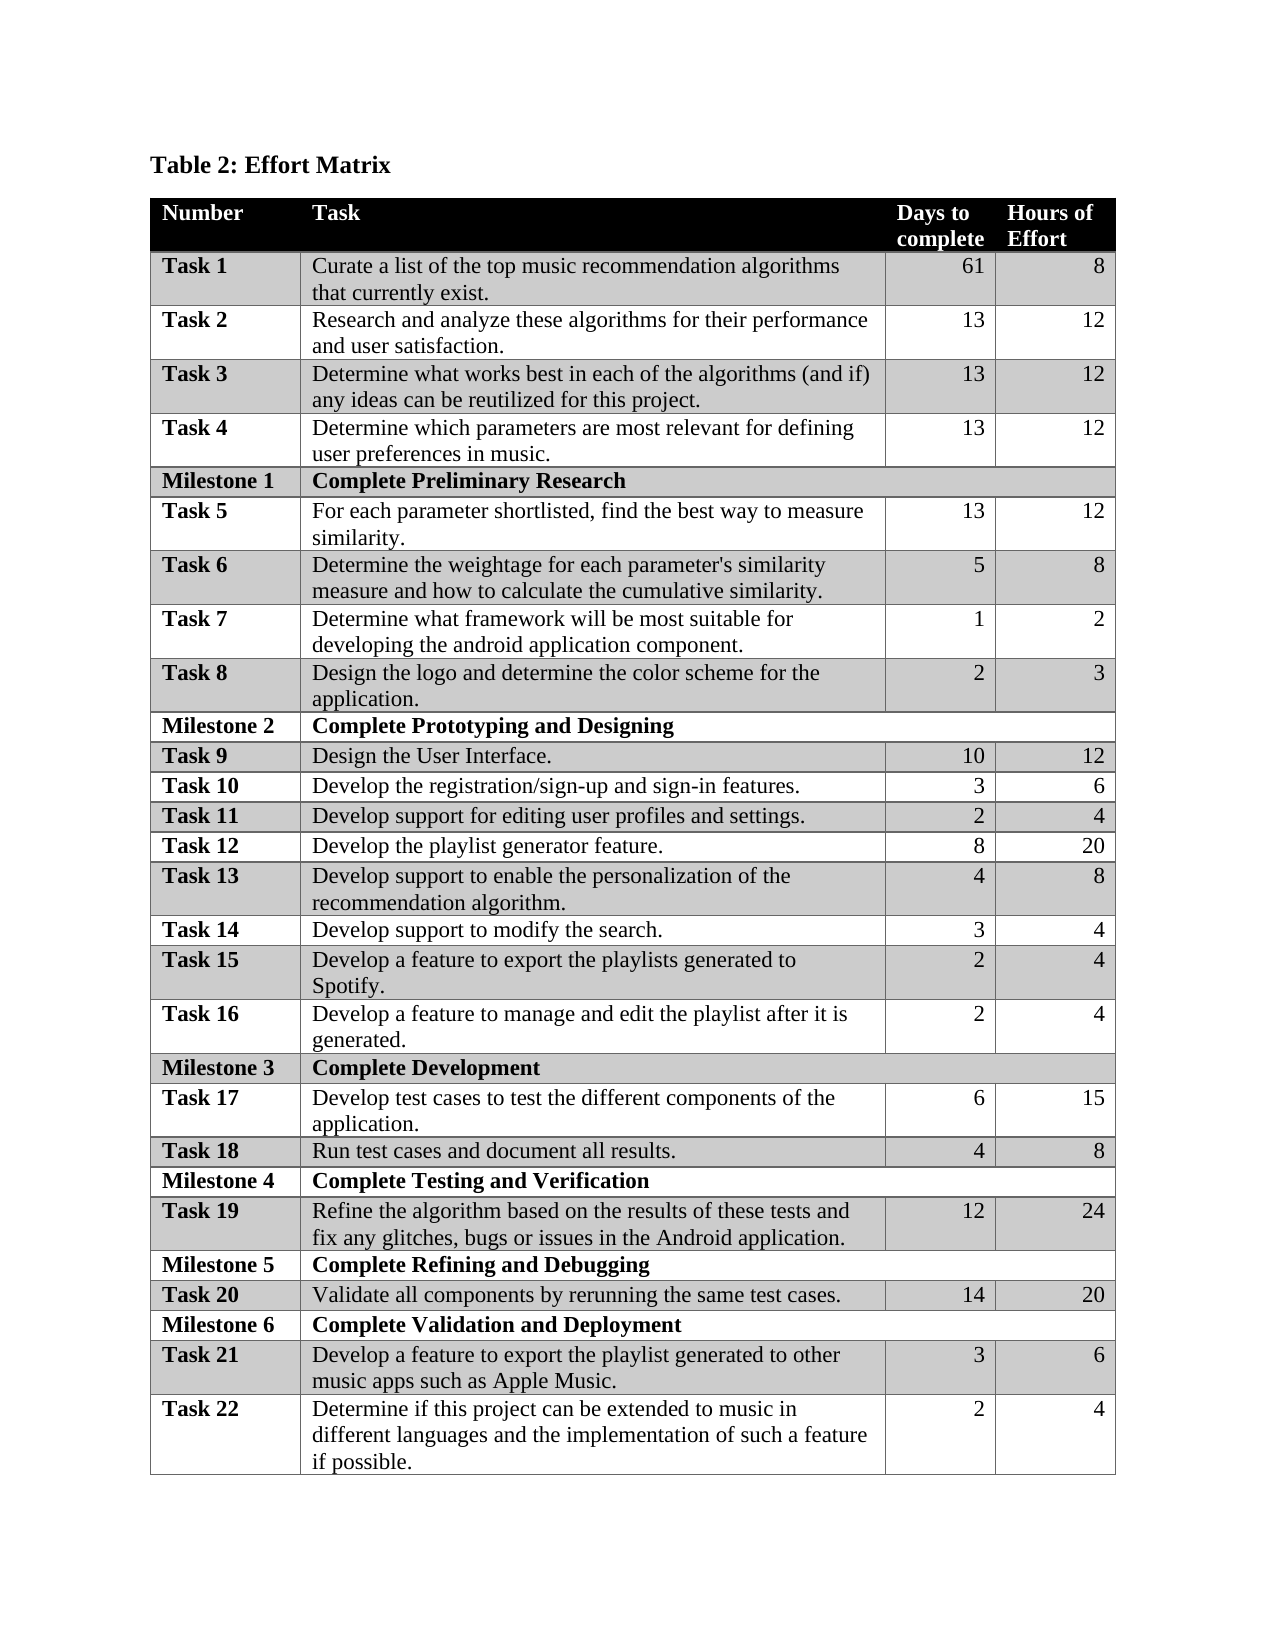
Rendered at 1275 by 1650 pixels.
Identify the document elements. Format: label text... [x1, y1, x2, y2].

table_cell Milestone 1 [151, 468, 300, 496]
table_cell Milestone 3 [151, 1054, 300, 1083]
table_cell 6 [996, 1341, 1115, 1394]
table_cell 4 [996, 916, 1115, 945]
table_header Days to complete [886, 199, 995, 251]
table_cell 4 [886, 1138, 995, 1166]
table_cell 8 [996, 551, 1115, 604]
table_cell Task 16 [151, 1000, 300, 1053]
table_cell Develop the playlist generator feature. [301, 833, 885, 861]
table_cell Task 11 [151, 803, 300, 831]
table_cell Complete Testing and Verification [301, 1168, 1115, 1196]
table_cell 3 [886, 1341, 995, 1394]
table_cell 2 [996, 605, 1115, 658]
table_cell Task 7 [151, 605, 300, 658]
table_cell Task 12 [151, 833, 300, 861]
table_cell 3 [886, 773, 995, 801]
table_cell Determine what framework will be most suitable for developing the android application component. [301, 605, 885, 658]
table_cell Develop a feature to export the playlist generated to other music apps such as Apple Music. [301, 1341, 885, 1394]
table_cell 6 [996, 773, 1115, 801]
table_cell 2 [886, 1000, 995, 1053]
table_cell 15 [996, 1084, 1115, 1136]
table_cell Milestone 2 [151, 713, 300, 741]
text Table 2: Effort Matrix [150, 150, 1125, 179]
table_cell 4 [996, 1395, 1115, 1474]
table_cell Task 3 [151, 360, 300, 413]
table_cell 24 [996, 1198, 1115, 1250]
table_cell Task 1 [151, 253, 300, 305]
table_cell Task 13 [151, 863, 300, 915]
table_cell Determine the weightage for each parameter's similarity measure and how to calculate the cumulative similarity. [301, 551, 885, 604]
table_cell 8 [996, 1138, 1115, 1166]
table_cell 5 [886, 551, 995, 604]
table_cell 20 [996, 833, 1115, 861]
table_cell Complete Prototyping and Designing [301, 713, 1115, 741]
table_cell Task 8 [151, 659, 300, 711]
table_cell Research and analyze these algorithms for their performance and user satisfaction. [301, 306, 885, 359]
table_cell 1 [886, 605, 995, 658]
table_cell 12 [886, 1198, 995, 1250]
table_cell Task 18 [151, 1138, 300, 1166]
table_cell Task 2 [151, 306, 300, 359]
table_cell 13 [886, 498, 995, 550]
table_cell Develop the registration/sign-up and sign-in features. [301, 773, 885, 801]
table_cell 61 [886, 253, 995, 305]
table_cell Task 21 [151, 1341, 300, 1394]
table_cell 8 [996, 253, 1115, 305]
table_cell Determine if this project can be extended to music in different languages and the implementation of such a feature if possible. [301, 1395, 885, 1474]
table_cell Complete Validation and Deployment [301, 1311, 1115, 1340]
table_cell Task 14 [151, 916, 300, 945]
table_cell Complete Refining and Debugging [301, 1251, 1115, 1280]
table_cell Complete Development [301, 1054, 1115, 1083]
table_cell Complete Preliminary Research [301, 468, 1115, 496]
table_cell 13 [886, 360, 995, 413]
table_cell 13 [886, 414, 995, 466]
table_cell 4 [996, 1000, 1115, 1053]
table_cell Develop support for editing user profiles and settings. [301, 803, 885, 831]
table_cell Task 5 [151, 498, 300, 550]
table_cell 13 [886, 306, 995, 359]
table_cell 3 [886, 916, 995, 945]
table_cell 6 [886, 1084, 995, 1136]
table_cell Determine what works best in each of the algorithms (and if) any ideas can be reutilized for this project. [301, 360, 885, 413]
table_cell 3 [996, 659, 1115, 711]
table_cell Refine the algorithm based on the results of these tests and fix any glitches, bugs or issues in the Android application. [301, 1198, 885, 1250]
table_cell Run test cases and document all results. [301, 1138, 885, 1166]
table_cell 2 [886, 803, 995, 831]
table_cell Task 20 [151, 1281, 300, 1310]
table_cell 20 [996, 1281, 1115, 1310]
table_cell 12 [996, 743, 1115, 771]
table_cell 2 [886, 946, 995, 999]
table_cell 10 [886, 743, 995, 771]
table_cell Milestone 5 [151, 1251, 300, 1280]
table_cell Task 15 [151, 946, 300, 999]
table_cell Task 9 [151, 743, 300, 771]
table_cell Milestone 6 [151, 1311, 300, 1340]
table_cell Develop test cases to test the different components of the application. [301, 1084, 885, 1136]
table_cell Task 17 [151, 1084, 300, 1136]
table_cell 8 [996, 863, 1115, 915]
table_cell 14 [886, 1281, 995, 1310]
table_cell Design the User Interface. [301, 743, 885, 771]
table_cell Task 19 [151, 1198, 300, 1250]
table_cell 12 [996, 306, 1115, 359]
table_cell 12 [996, 498, 1115, 550]
table_cell Develop a feature to manage and edit the playlist after it is generated. [301, 1000, 885, 1053]
table_cell 2 [886, 1395, 995, 1474]
table_cell Task 10 [151, 773, 300, 801]
table_cell 4 [996, 946, 1115, 999]
table_cell Design the logo and determine the color scheme for the application. [301, 659, 885, 711]
table_cell For each parameter shortlisted, find the best way to measure similarity. [301, 498, 885, 550]
table_cell Develop support to enable the personalization of the recommendation algorithm. [301, 863, 885, 915]
table_header Number [151, 199, 300, 251]
table_cell Milestone 4 [151, 1168, 300, 1196]
table_cell Task 4 [151, 414, 300, 466]
table_cell 12 [996, 414, 1115, 466]
table_cell 8 [886, 833, 995, 861]
table_cell 4 [886, 863, 995, 915]
table_cell Develop support to modify the search. [301, 916, 885, 945]
table_cell Task 6 [151, 551, 300, 604]
table_cell Curate a list of the top music recommendation algorithms that currently exist. [301, 253, 885, 305]
table_cell 4 [996, 803, 1115, 831]
table_cell 12 [996, 360, 1115, 413]
table_cell Develop a feature to export the playlists generated to Spotify. [301, 946, 885, 999]
table_cell Validate all components by rerunning the same test cases. [301, 1281, 885, 1310]
table_cell Task 22 [151, 1395, 300, 1474]
table_header Hours of Effort [996, 199, 1115, 251]
table_cell 2 [886, 659, 995, 711]
table_cell Determine which parameters are most relevant for defining user preferences in music. [301, 414, 885, 466]
table_header Task [301, 199, 885, 251]
